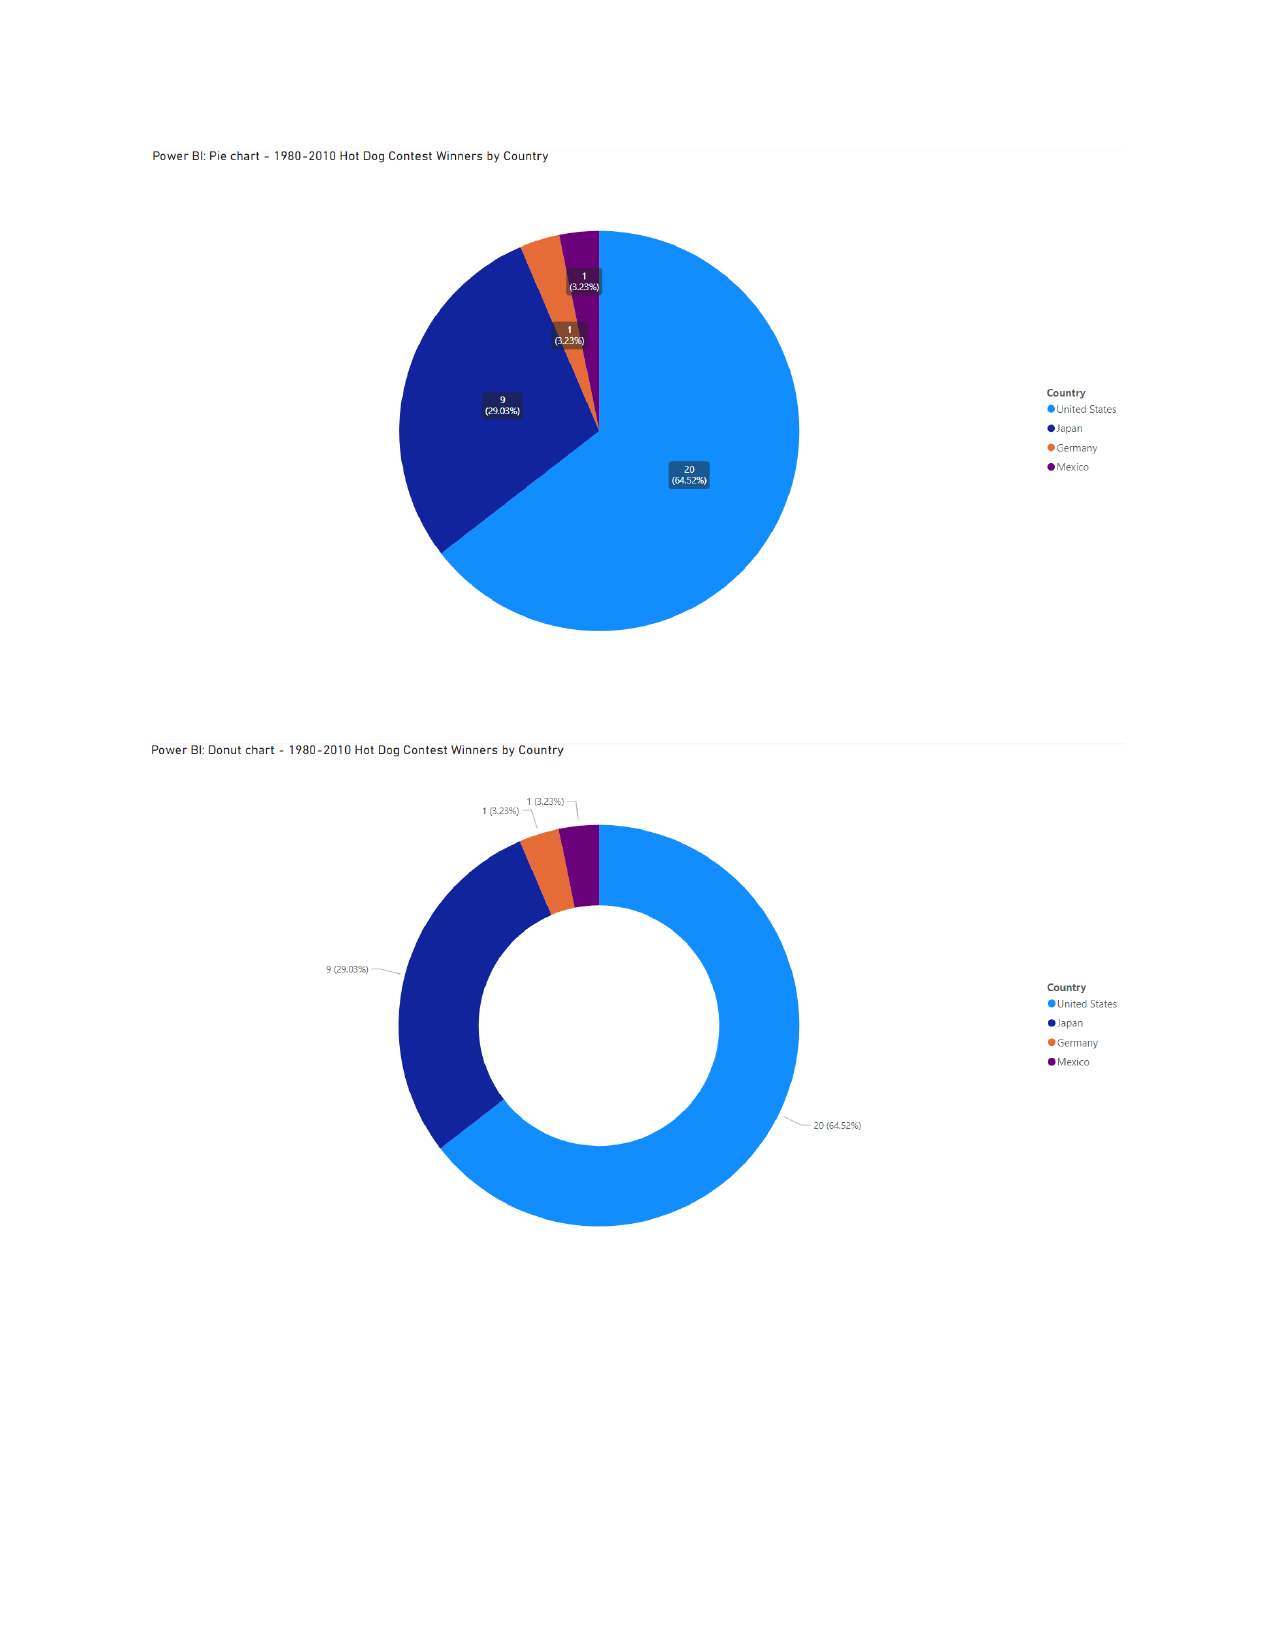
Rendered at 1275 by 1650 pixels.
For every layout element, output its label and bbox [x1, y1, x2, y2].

picture [150, 150, 1125, 697]
picture [150, 743, 1125, 1291]
